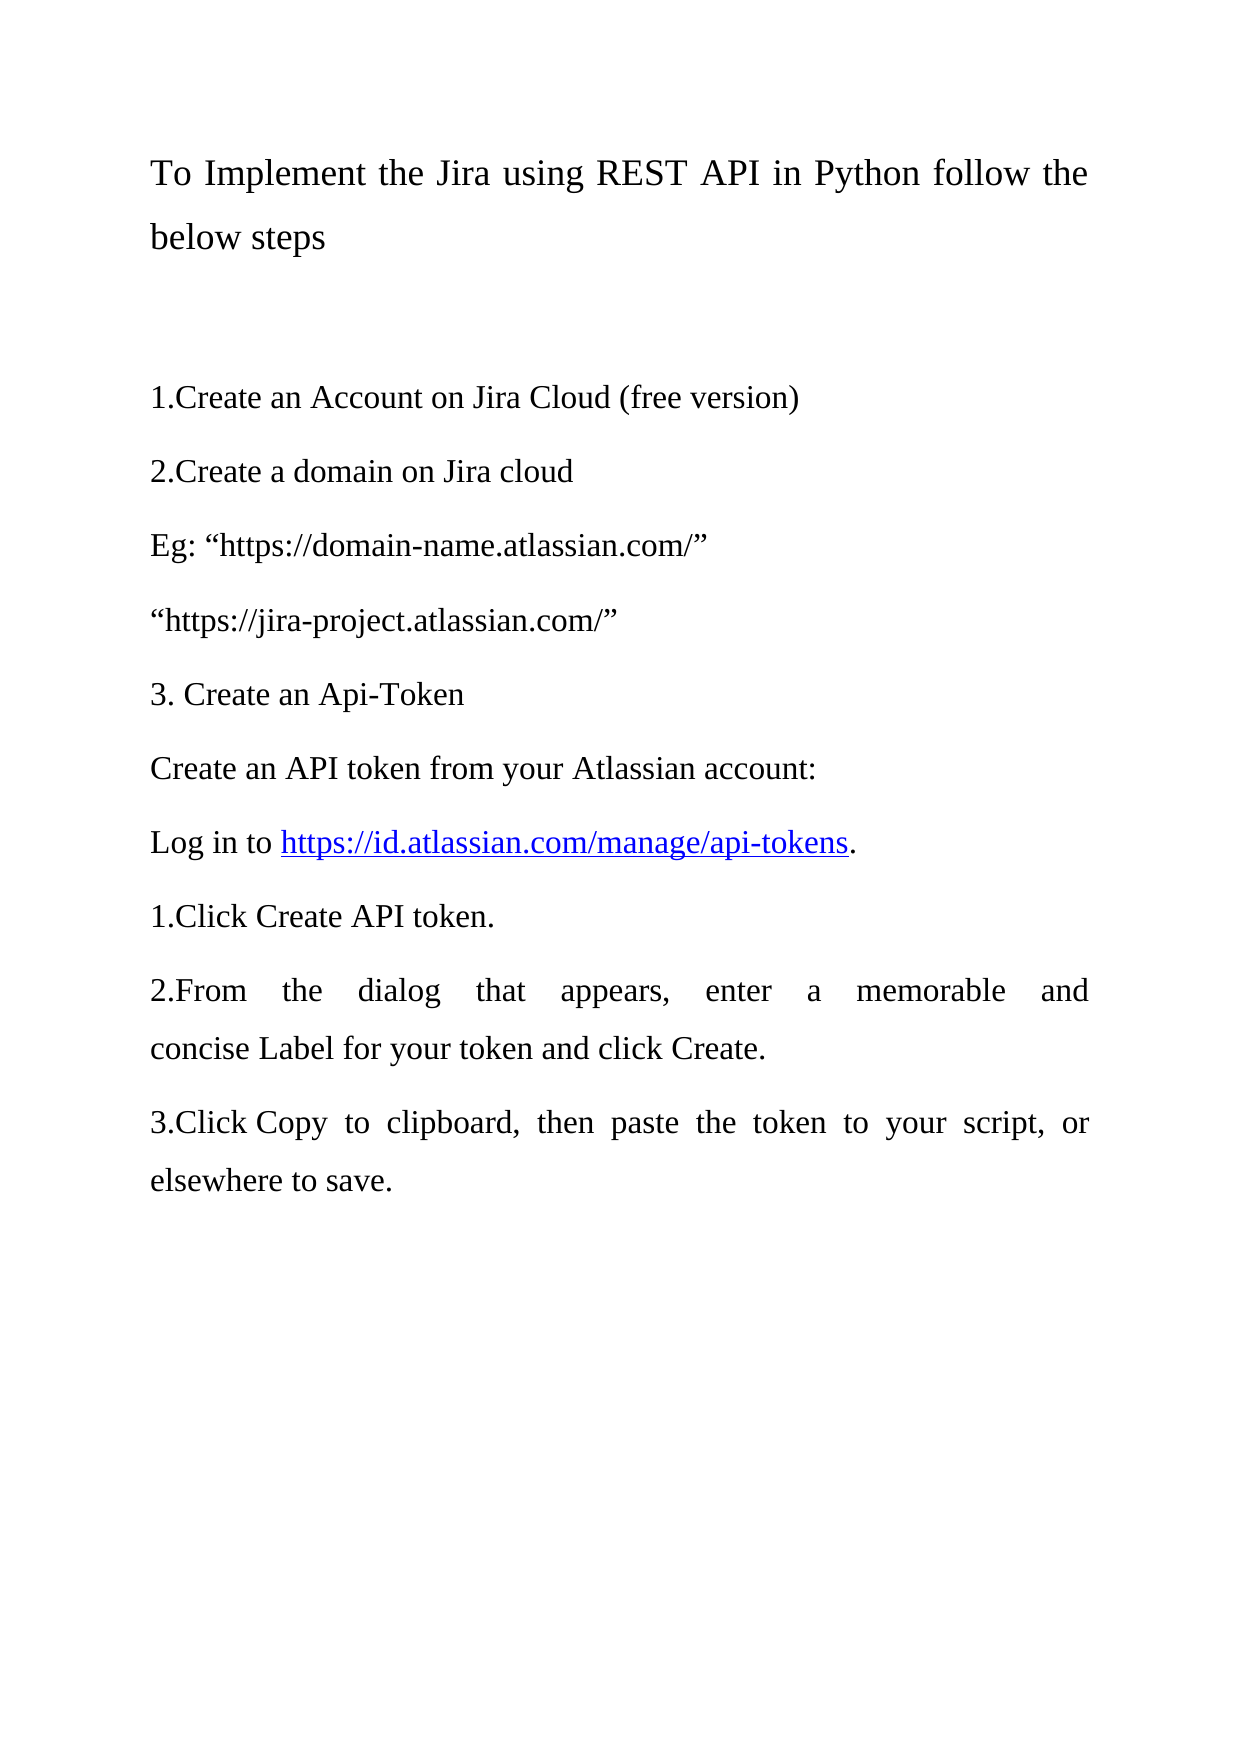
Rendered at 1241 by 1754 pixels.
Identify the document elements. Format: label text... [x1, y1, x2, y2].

text 1.Click Create API token. [150, 897, 1090, 935]
text Eg: “https://domain-name.atlassian.com/” [150, 526, 1090, 564]
text To Implement the Jira using REST API in Python follow the below steps [150, 150, 1090, 258]
text Log in to https://id.atlassian.com/manage/api-tokens. [150, 822, 1090, 861]
text 3. Create an Api-Token [150, 674, 1090, 712]
text 1.Create an Account on Jira Cloud (free version) [150, 377, 1090, 416]
text 2.From the dialog that appears, enter a memorable and concise Label for your token and click Create. [150, 971, 1090, 1067]
text Create an API token from your Atlassian account: [150, 748, 1090, 787]
text 3.Click Copy to clipboard, then paste the token to your script, or elsewhere to save. [150, 1102, 1090, 1198]
text 2.Create a domain on Jira cloud [150, 452, 1090, 490]
text “https://jira-project.atlassian.com/” [150, 600, 1090, 638]
